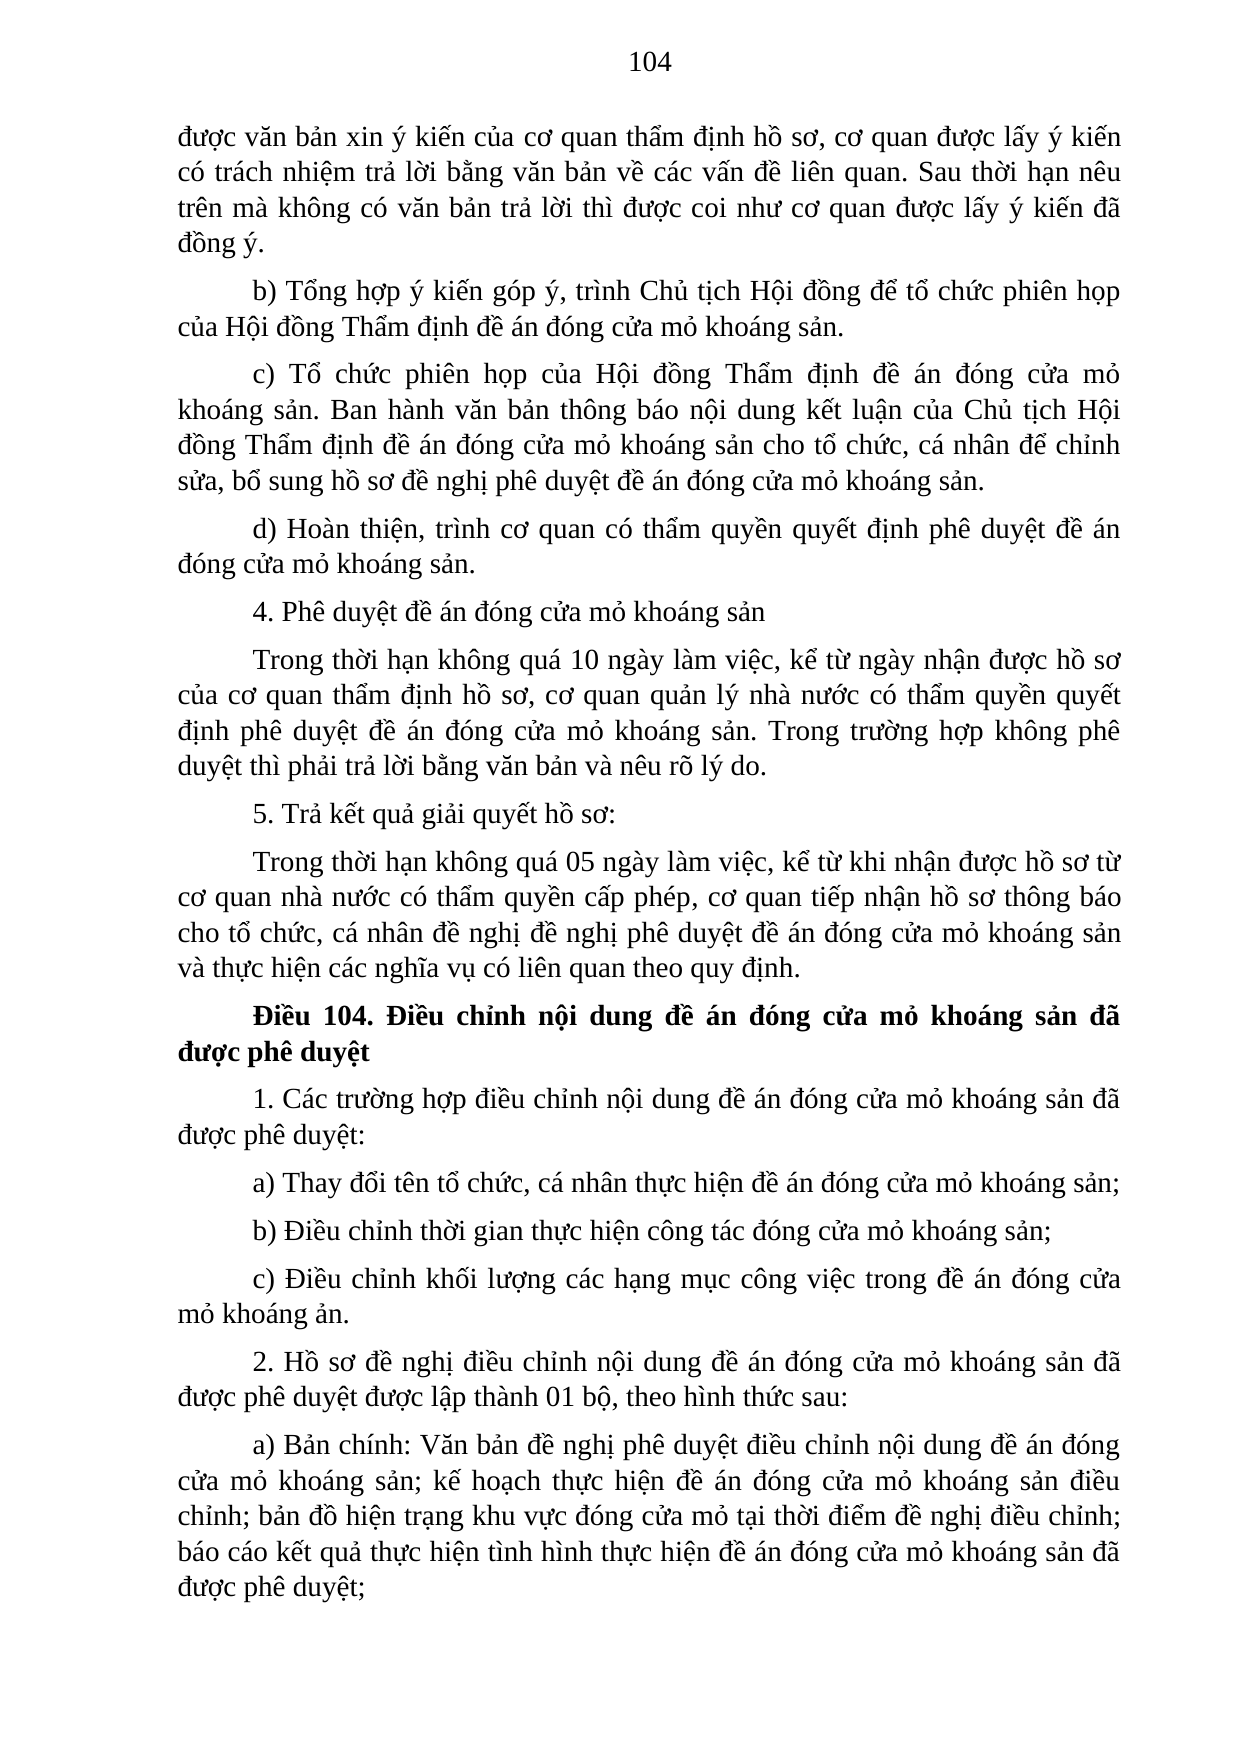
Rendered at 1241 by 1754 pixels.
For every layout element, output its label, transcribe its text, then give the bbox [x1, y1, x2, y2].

text d) Hoàn thiện, trình cơ quan có thẩm quyền quyết định phê duyệt đề án đóng cửa mỏ khoáng sản. [177, 510, 1122, 581]
text b) Tổng hợp ý kiến góp ý, trình Chủ tịch Hội đồng để tổ chức phiên họp của Hội đồng Thẩm định đề án đóng cửa mỏ khoáng sản. [177, 272, 1122, 343]
text 5. Trả kết quả giải quyết hồ sơ: [177, 795, 1122, 831]
text c) Tổ chức phiên họp của Hội đồng Thẩm định đề án đóng cửa mỏ khoáng sản. Ban hành văn bản thông báo nội dung kết luận của Chủ tịch Hội đồng Thẩm định đề án đóng cửa mỏ khoáng sản cho tổ chức, cá nhân để chỉnh sửa, bổ sung hồ sơ đề nghị phê duyệt đề án đóng cửa mỏ khoáng sản. [177, 356, 1122, 497]
text 2. Hồ sơ đề nghị điều chỉnh nội dung đề án đóng cửa mỏ khoáng sản đã được phê duyệt được lập thành 01 bộ, theo hình thức sau: [177, 1343, 1122, 1414]
text 4. Phê duyệt đề án đóng cửa mỏ khoáng sản [177, 593, 1122, 628]
text a) Thay đổi tên tổ chức, cá nhân thực hiện đề án đóng cửa mỏ khoáng sản; [177, 1164, 1122, 1199]
text c) Điều chỉnh khối lượng các hạng mục công việc trong đề án đóng cửa mỏ khoáng ản. [177, 1260, 1122, 1331]
text b) Điều chỉnh thời gian thực hiện công tác đóng cửa mỏ khoáng sản; [177, 1212, 1122, 1247]
text 1. Các trường hợp điều chỉnh nội dung đề án đóng cửa mỏ khoáng sản đã được phê duyệt: [177, 1081, 1122, 1151]
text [177, 118, 1122, 260]
text Trong thời hạn không quá 10 ngày làm việc, kể từ ngày nhận được hồ sơ của cơ quan thẩm định hồ sơ, cơ quan quản lý nhà nước có thẩm quyền quyết định phê duyệt đề án đóng cửa mỏ khoáng sản. Trong trường hợp không phê duyệt thì phải trả lời bằng văn bản và nêu rõ lý do. [177, 641, 1122, 783]
text a) Bản chính: Văn bản đề nghị phê duyệt điều chỉnh nội dung đề án đóng cửa mỏ khoáng sản; kế hoạch thực hiện đề án đóng cửa mỏ khoáng sản điều chỉnh; bản đồ hiện trạng khu vực đóng cửa mỏ tại thời điểm đề nghị điều chỉnh; báo cáo kết quả thực hiện tình hình thực hiện đề án đóng cửa mỏ khoáng sản đã được phê duyệt; [177, 1426, 1122, 1603]
text Điều 104. Điều chỉnh nội dung đề án đóng cửa mỏ khoáng sản đã được phê duyệt [177, 997, 1122, 1068]
text Trong thời hạn không quá 05 ngày làm việc, kể từ khi nhận được hồ sơ từ cơ quan nhà nước có thẩm quyền cấp phép, cơ quan tiếp nhận hồ sơ thông báo cho tổ chức, cá nhân đề nghị đề nghị phê duyệt đề án đóng cửa mỏ khoáng sản và thực hiện các nghĩa vụ có liên quan theo quy định. [177, 843, 1122, 985]
